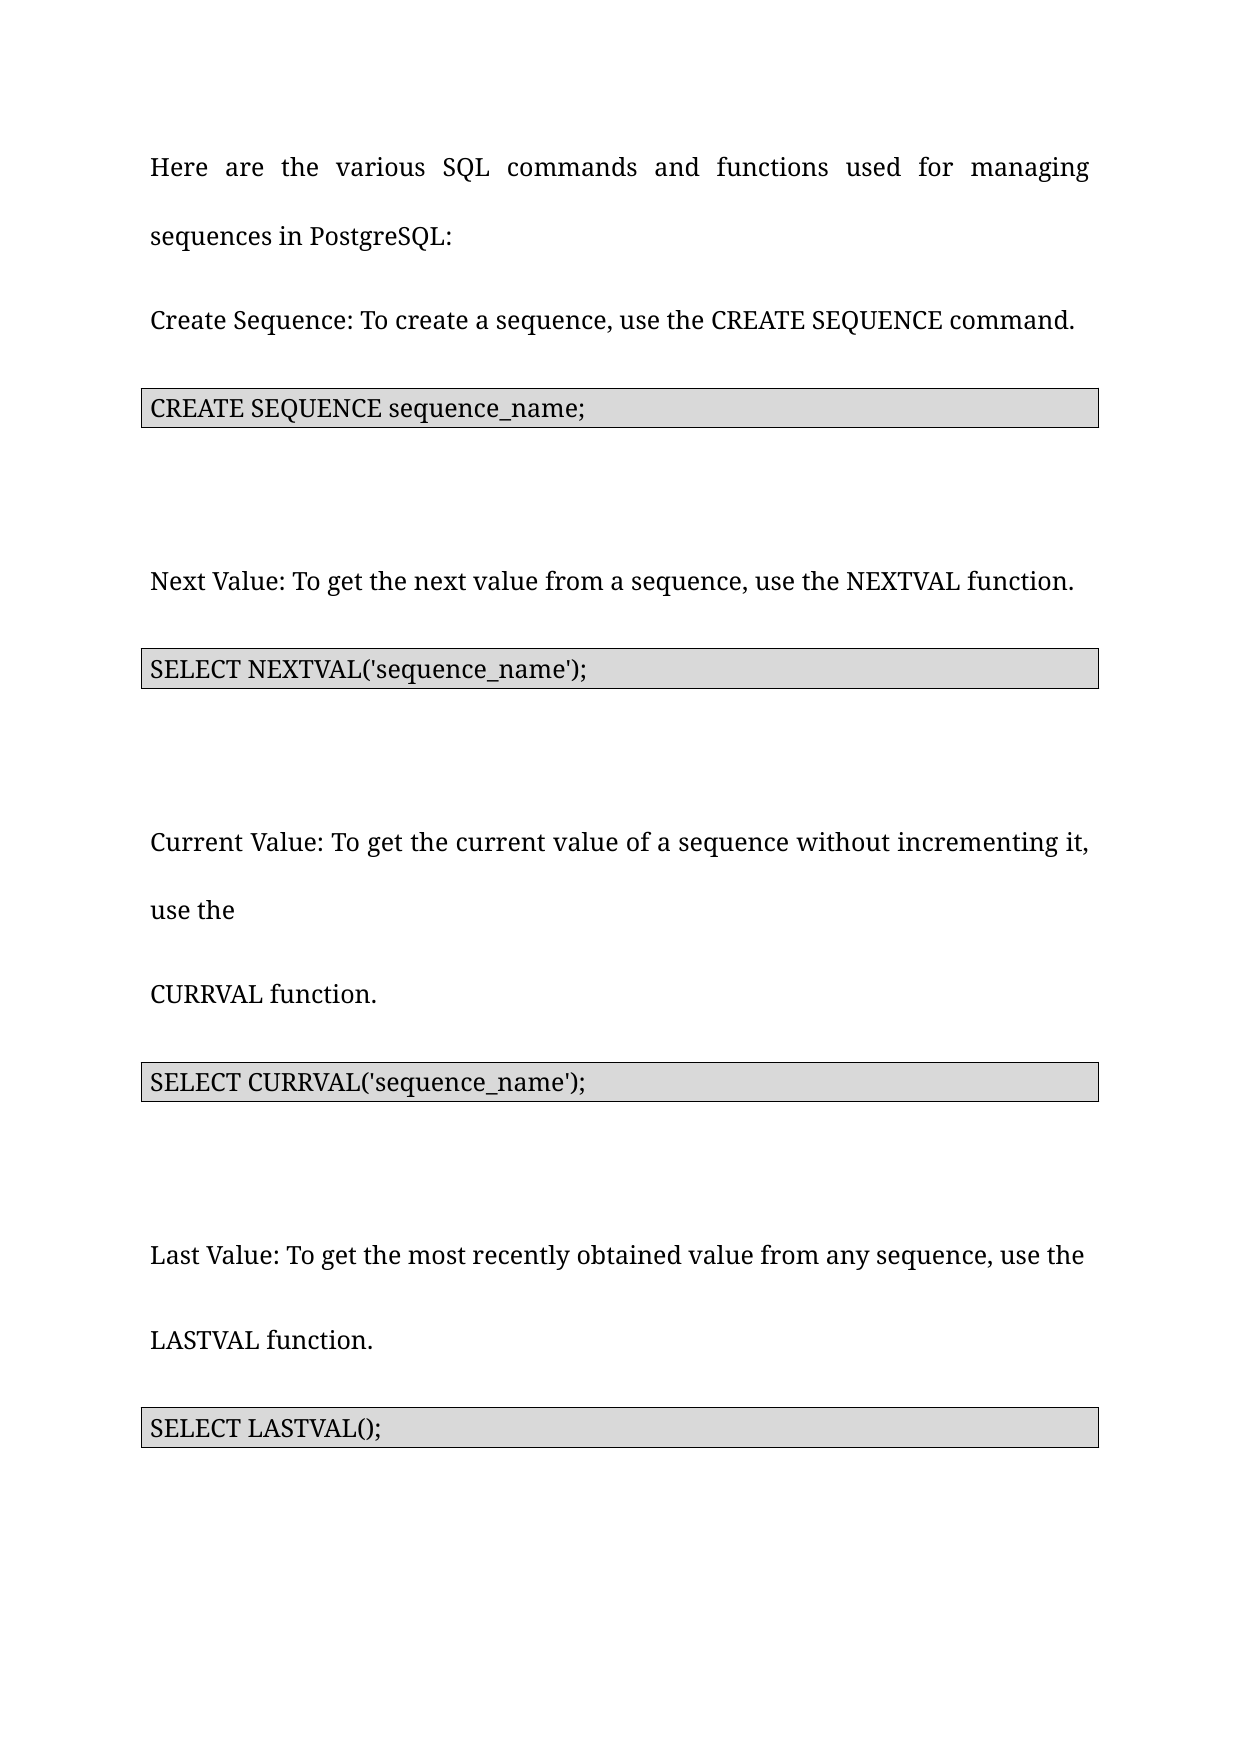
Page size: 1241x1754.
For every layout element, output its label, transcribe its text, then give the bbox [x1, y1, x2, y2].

text Create Sequence: To create a sequence, use the CREATE SEQUENCE command. [150, 303, 1090, 337]
text SELECT NEXTVAL('sequence_name'); [142, 649, 1098, 688]
text CREATE SEQUENCE sequence_name; [142, 389, 1098, 427]
text CURRVAL function. [150, 977, 1090, 1011]
text Current Value: To get the current value of a sequence without incrementing it, use the [150, 824, 1090, 926]
text Here are the various SQL commands and functions used for managing sequences in PostgreSQL: [150, 150, 1090, 252]
text SELECT LASTVAL(); [142, 1408, 1098, 1447]
text SELECT CURRVAL('sequence_name'); [142, 1063, 1098, 1101]
text LASTVAL function. [150, 1322, 1090, 1357]
text Last Value: To get the most recently obtained value from any sequence, use the [150, 1238, 1090, 1272]
text Next Value: To get the next value from a sequence, use the NEXTVAL function. [150, 563, 1090, 598]
